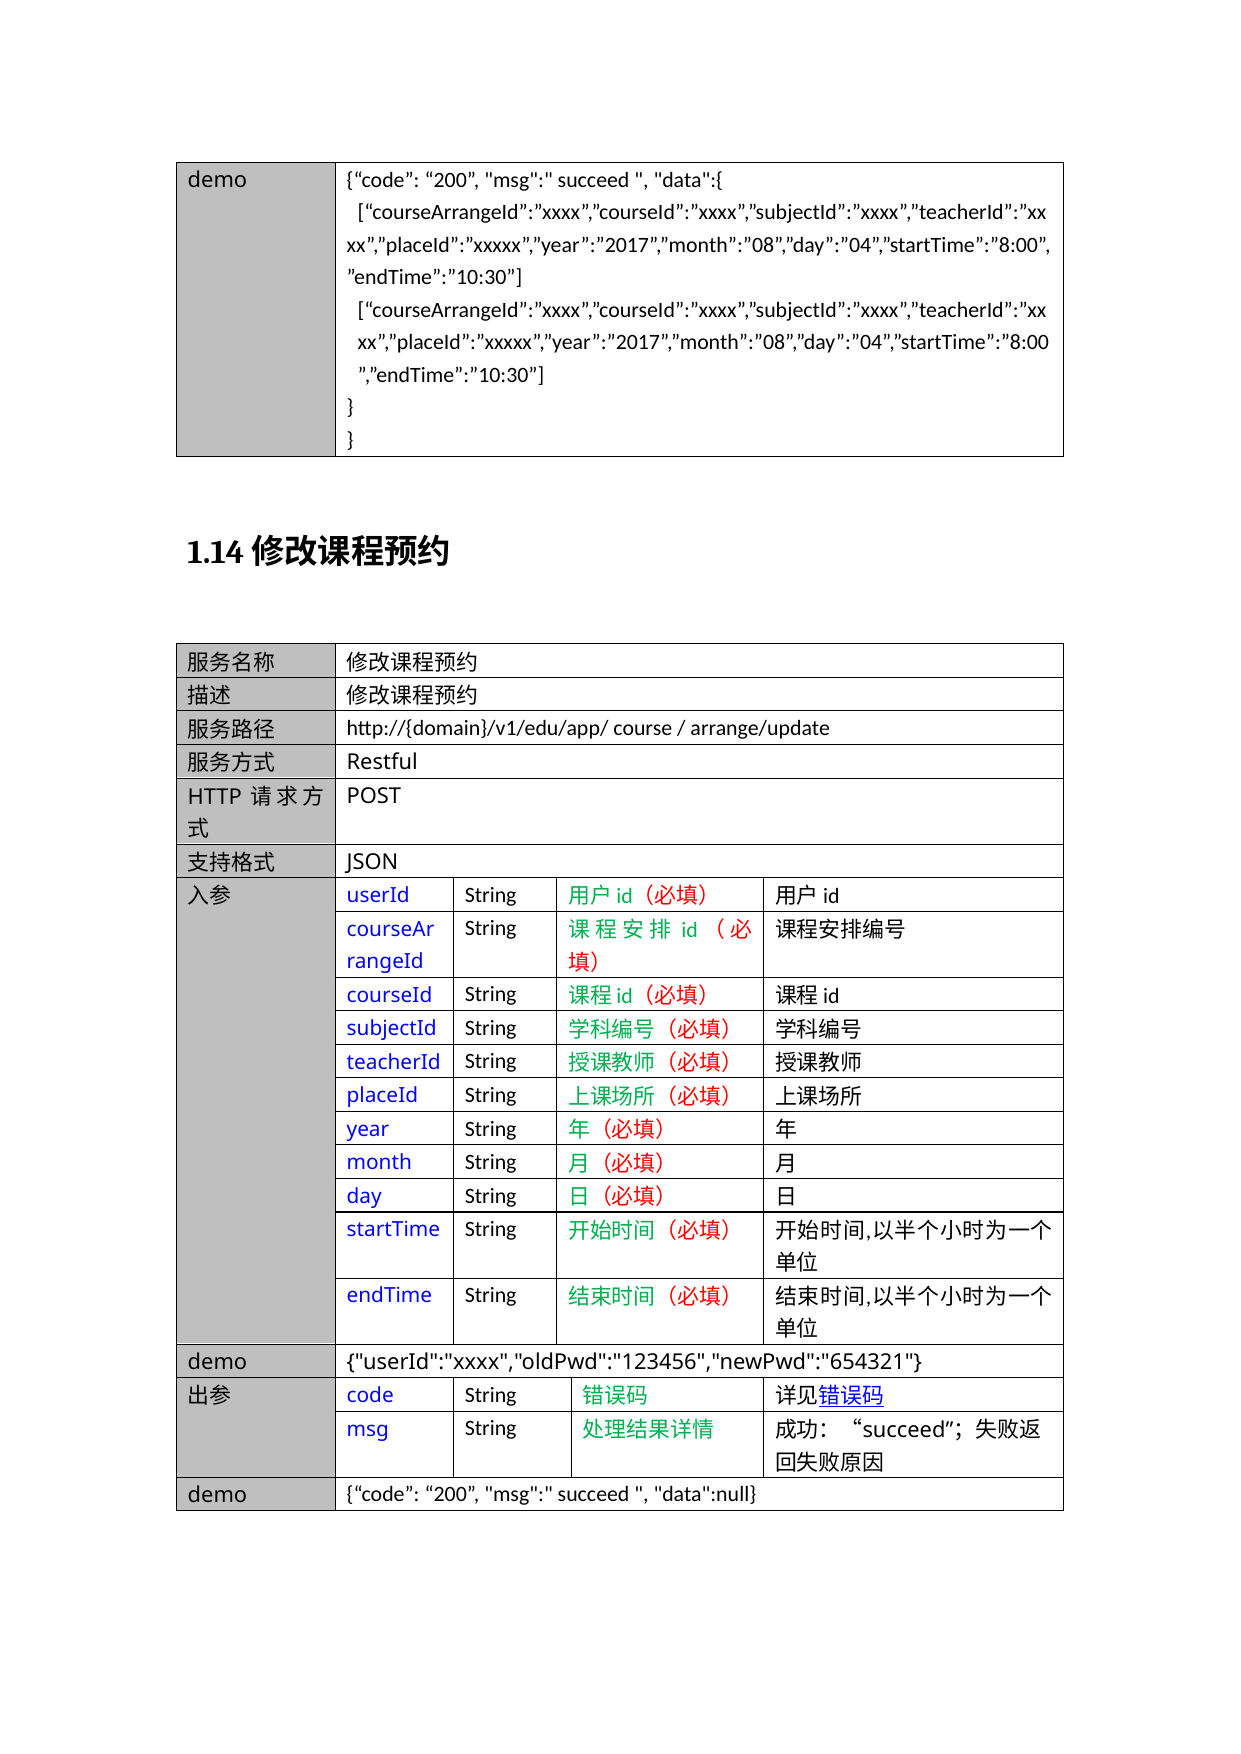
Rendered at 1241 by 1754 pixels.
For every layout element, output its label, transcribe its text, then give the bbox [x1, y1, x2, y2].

table_cell HTTP请求方式 [177, 779, 335, 843]
table_cell String [454, 1078, 556, 1111]
table_cell 开始时间,以半个小时为一个单位 [764, 1213, 1063, 1277]
table_cell demo [177, 163, 335, 456]
table_cell 月（必填） [557, 1145, 763, 1178]
table_cell placeId [336, 1078, 453, 1111]
table_cell 授课教师 [764, 1045, 1063, 1077]
table_cell 授课教师（必填） [557, 1045, 763, 1077]
table_cell year [336, 1112, 453, 1144]
table_cell 日 [764, 1179, 1063, 1211]
table_cell {"userId":"xxxx","oldPwd":"123456","newPwd":"654321"} [336, 1345, 1063, 1377]
table_header 修改课程预约 [336, 644, 1063, 677]
table_cell courseId [336, 978, 453, 1010]
table_cell {“code”: “200”, "msg":" succeed ", "data":null} [336, 1478, 1063, 1510]
table_cell 处理结果详情 [572, 1412, 763, 1477]
table_cell 出参 [177, 1378, 335, 1477]
table_cell 错误码 [572, 1378, 763, 1411]
table_cell 年（必填） [557, 1112, 763, 1144]
table_cell startTime [336, 1213, 453, 1277]
table_cell String [454, 1112, 556, 1144]
table_cell String [454, 1412, 571, 1477]
table_cell 支持格式 [177, 845, 335, 877]
table_cell 服务方式 [177, 745, 335, 777]
table_cell endTime [336, 1279, 453, 1343]
table_cell demo [177, 1478, 335, 1510]
table_cell day [336, 1179, 453, 1211]
table_cell 年 [764, 1112, 1063, 1144]
table_cell JSON [336, 845, 1063, 877]
table_cell 日（必填） [557, 1179, 763, 1211]
table_cell userId [336, 878, 453, 911]
table_cell 用户id（必填） [557, 878, 763, 911]
table_cell String [454, 1045, 556, 1077]
table_cell POST [336, 779, 1063, 843]
table_cell 服务路径 [177, 711, 335, 744]
table_cell http://{domain}/v1/edu/app/ course / arrange/update [336, 711, 1063, 744]
table_cell String [454, 878, 556, 911]
table_cell code [336, 1378, 453, 1411]
table_cell String [454, 1378, 571, 1411]
subtitle 1.14修改课程预约 [187, 516, 1053, 581]
table_cell 课程安排编号 [764, 912, 1063, 977]
table_cell subjectId [336, 1011, 453, 1044]
table_cell String [454, 978, 556, 1010]
table_cell courseArrangeId [336, 912, 453, 977]
table_cell 课程id [764, 978, 1063, 1010]
table_cell 上课场所（必填） [557, 1078, 763, 1111]
table_header 服务名称 [177, 644, 335, 677]
table_cell month [336, 1145, 453, 1178]
table_cell String [454, 1145, 556, 1178]
table_cell String [454, 1179, 556, 1211]
table_cell String [454, 1279, 556, 1343]
table_cell String [454, 1213, 556, 1277]
table_cell demo [177, 1345, 335, 1377]
table_cell teacherId [336, 1045, 453, 1077]
table_cell 入参 [177, 878, 335, 1343]
table_cell 学科编号 [764, 1011, 1063, 1044]
table_cell 修改课程预约 [336, 678, 1063, 710]
table_cell 用户id [764, 878, 1063, 911]
table_cell String [454, 912, 556, 977]
table_cell 课程安排id（必填） [557, 912, 763, 977]
table_cell 开始时间（必填） [557, 1213, 763, 1277]
table_cell 结束时间（必填） [557, 1279, 763, 1343]
table_cell 描述 [177, 678, 335, 710]
table_cell {“code”: “200”, "msg":" succeed ", "data":{ [“courseArrangeId”:”xxxx”,”courseId”:”xxxx”,”subjectId”:”xxxx”,”teacherId”:”xxxx”,”placeId”:”xxxxx”,”year”:”2017”,”month”:”08”,”day”:”04”,”startTime”:”8:00”,”endTime”:”10:30”] [“courseArrangeId”:”xxxx”,”courseId”:”xxxx”,”subjectId”:”xxxx”,”teacherId”:”xxxx”,”placeId”:”xxxxx”,”year”:”2017”,”month”:”08”,”day”:”04”,”startTime”:”8:00”,”endTime”:”10:30”] } } [336, 163, 1063, 456]
table_cell 学科编号（必填） [557, 1011, 763, 1044]
table_cell 成功：“succeed”；失败返回失败原因 [764, 1412, 1063, 1477]
table_cell Restful [336, 745, 1063, 777]
table_cell msg [336, 1412, 453, 1477]
table_cell 月 [764, 1145, 1063, 1178]
table_cell 详见错误码 [764, 1378, 1063, 1411]
table_cell 上课场所 [764, 1078, 1063, 1111]
table_cell 结束时间,以半个小时为一个单位 [764, 1279, 1063, 1343]
table_cell 课程id（必填） [557, 978, 763, 1010]
table_cell String [454, 1011, 556, 1044]
